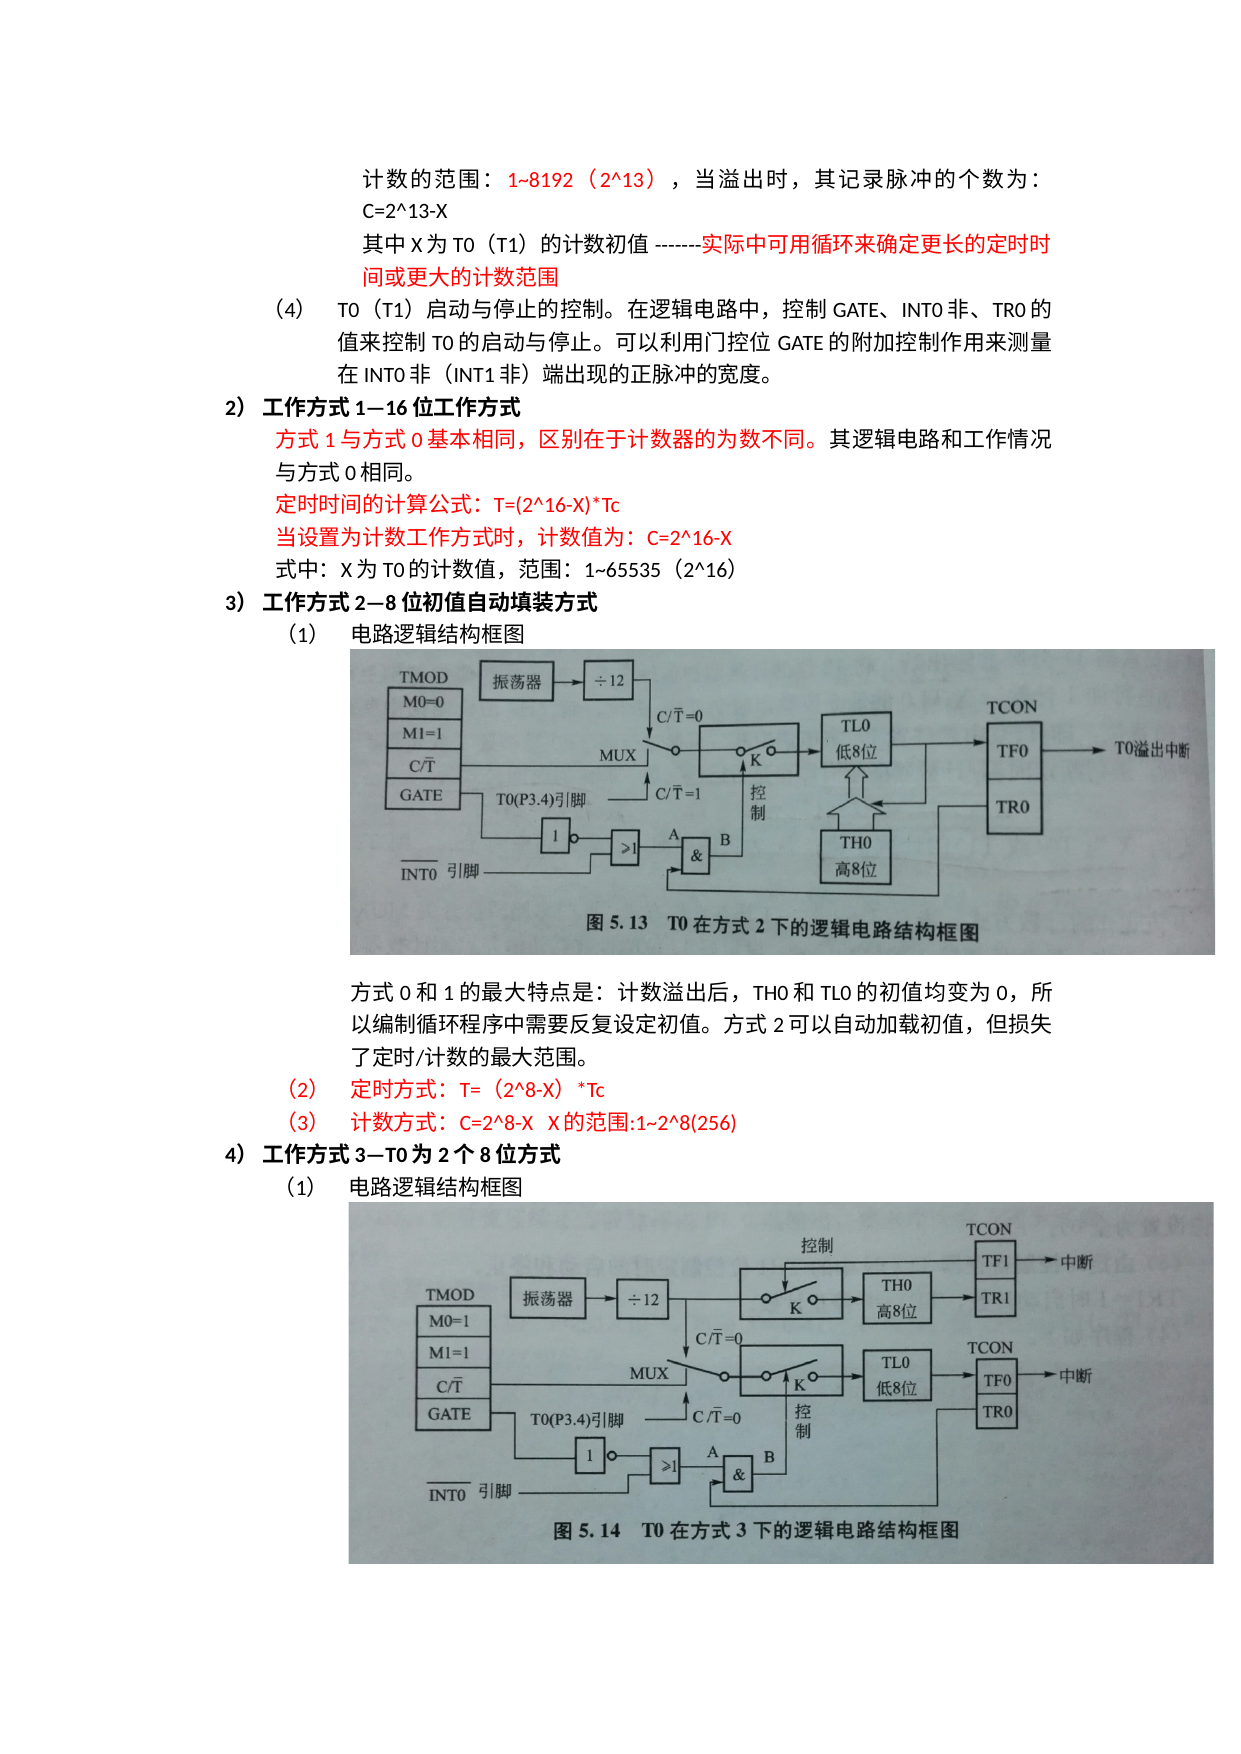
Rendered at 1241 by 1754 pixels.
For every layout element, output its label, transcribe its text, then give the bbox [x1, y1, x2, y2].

list 计数方式：C=2^8-X X的范围:1~2^8(256) [275, 1104, 1053, 1137]
text 其中X为T0（T1）的计数初值 -------实际中可用循环来确定更长的定时时间或更大的计数范围 [362, 227, 1053, 292]
list 电路逻辑结构框图 [273, 1169, 1053, 1202]
list 方式0和1的最大特点是：计数溢出后，TH0和TL0的初值均变为0，所以编制循环程序中需要反复设定初值。方式2可以自动加载初值，但损失了定时/计数的最大范围。 [350, 974, 1053, 1072]
list 定时方式：T=（2^8-X）*Tc [275, 1072, 1053, 1104]
text 计数的范围：1~8192（2^13），当溢出时，其记录脉冲的个数为：C=2^13-X [362, 162, 1053, 227]
list 当设置为计数工作方式时，计数值为：C=2^16-X [275, 519, 1053, 552]
picture [348, 1202, 1214, 1564]
list 定时时间的计算公式：T=(2^16-X)*Tc [275, 487, 1053, 519]
list 工作方式2—8位初值自动填装方式 [225, 584, 1053, 617]
list 电路逻辑结构框图 [275, 617, 1053, 649]
list 式中：X为T0的计数值，范围：1~65535（2^16） [275, 552, 1053, 584]
list 方式1与方式0基本相同，区别在于计数器的为数不同。其逻辑电路和工作情况与方式0相同。 [275, 422, 1053, 487]
list T0（T1）启动与停止的控制。在逻辑电路中，控制GATE、INT0非、TR0的值来控制T0的启动与停止。可以利用门控位GATE的附加控制作用来测量在INT0非（INT1非）端出现的正脉冲的宽度。 [262, 292, 1053, 389]
picture [350, 649, 1216, 955]
list 工作方式3—T0为2个8位方式 [225, 1137, 1053, 1169]
list 工作方式1—16位工作方式 [225, 389, 1053, 422]
